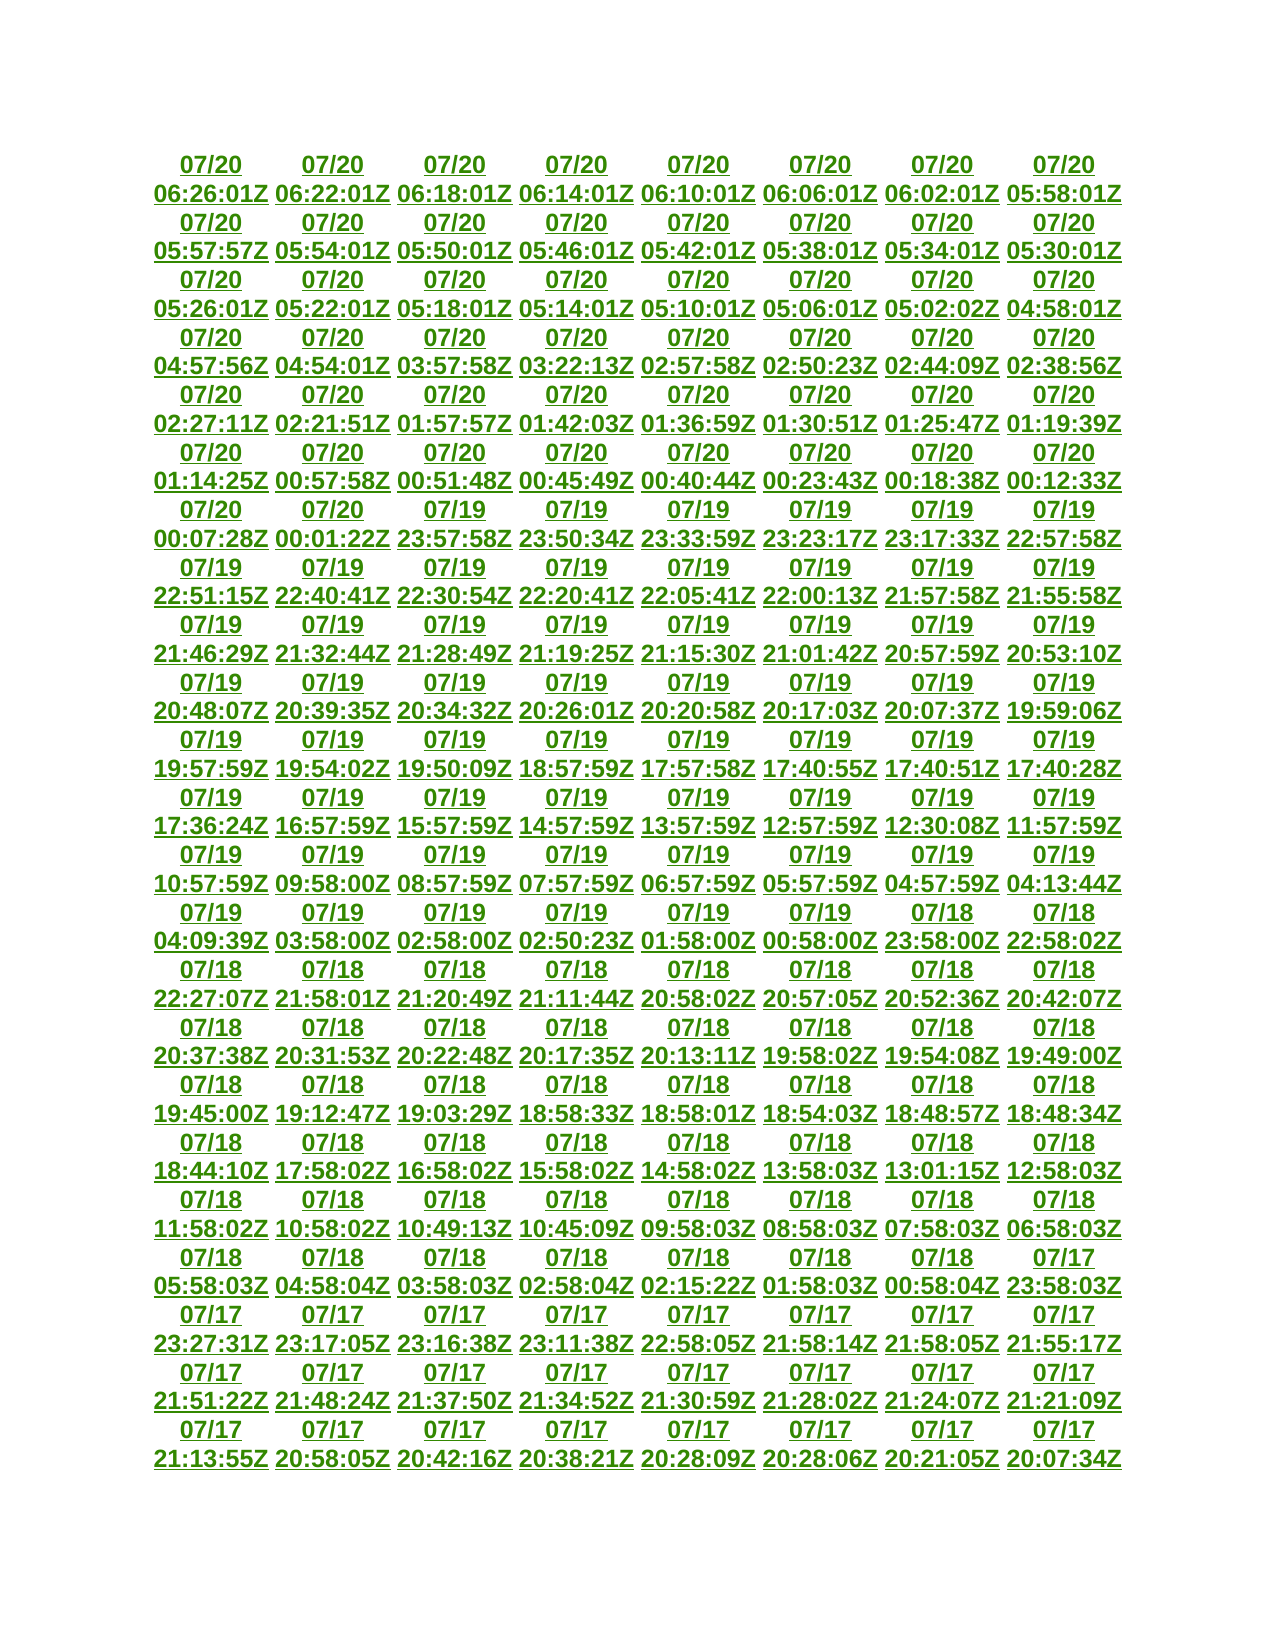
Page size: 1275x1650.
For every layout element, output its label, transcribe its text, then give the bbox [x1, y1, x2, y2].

table_cell 07/20 05:22:01Z [272, 265, 394, 322]
table_cell 07/17 20:42:16Z [394, 1415, 516, 1472]
table_cell 07/19 19:57:59Z [150, 725, 272, 782]
table_cell 07/18 14:58:02Z [638, 1128, 759, 1185]
table_cell 07/19 19:54:02Z [272, 725, 394, 782]
table_cell 07/19 21:15:30Z [638, 610, 759, 667]
table_cell 07/20 00:57:58Z [272, 438, 394, 495]
table_cell 07/18 04:58:04Z [272, 1243, 394, 1300]
table_cell 07/20 05:06:01Z [759, 265, 881, 322]
table_cell 07/19 21:46:29Z [150, 610, 272, 667]
table_cell 07/18 19:54:08Z [881, 1013, 1003, 1070]
table_cell 07/19 22:00:13Z [759, 553, 881, 610]
table_cell 07/20 05:54:01Z [272, 208, 394, 265]
table_cell 07/19 20:34:32Z [394, 668, 516, 725]
table_cell 07/18 20:31:53Z [272, 1013, 394, 1070]
table_cell 07/19 21:55:58Z [1003, 553, 1125, 610]
table_cell 07/18 20:57:05Z [759, 955, 881, 1012]
table_cell 07/18 16:58:02Z [394, 1128, 516, 1185]
table_cell 07/17 21:30:59Z [638, 1358, 759, 1415]
table_cell 07/20 05:02:02Z [881, 265, 1003, 322]
table_cell 07/20 05:30:01Z [1003, 208, 1125, 265]
table_cell 07/18 13:58:03Z [759, 1128, 881, 1185]
table_cell 07/19 20:57:59Z [881, 610, 1003, 667]
table_cell 07/20 04:57:56Z [150, 323, 272, 380]
table_cell 07/20 03:22:13Z [516, 323, 637, 380]
table_cell 07/17 23:27:31Z [150, 1300, 272, 1357]
table_cell 07/17 20:58:05Z [272, 1415, 394, 1472]
table_cell 07/19 14:57:59Z [516, 783, 637, 840]
table_cell 07/17 21:24:07Z [881, 1358, 1003, 1415]
table_cell 07/19 03:58:00Z [272, 898, 394, 955]
table_cell 07/20 01:14:25Z [150, 438, 272, 495]
table_cell 07/19 15:57:59Z [394, 783, 516, 840]
table_cell 07/18 19:49:00Z [1003, 1013, 1125, 1070]
table_cell 07/19 16:57:59Z [272, 783, 394, 840]
table_cell 07/19 02:50:23Z [516, 898, 637, 955]
table_cell 07/20 05:26:01Z [150, 265, 272, 322]
table_cell 07/18 23:58:00Z [881, 898, 1003, 955]
table_cell 07/19 17:57:58Z [638, 725, 759, 782]
table_cell 07/19 21:28:49Z [394, 610, 516, 667]
table_cell 07/17 21:37:50Z [394, 1358, 516, 1415]
table_cell 07/20 06:02:01Z [881, 150, 1003, 207]
table_cell 07/19 20:17:03Z [759, 668, 881, 725]
table_cell 07/18 22:58:02Z [1003, 898, 1125, 955]
table_cell 07/17 23:58:03Z [1003, 1243, 1125, 1300]
table_cell 07/20 06:06:01Z [759, 150, 881, 207]
table_cell 07/18 10:58:02Z [272, 1185, 394, 1242]
table_cell 07/19 22:51:15Z [150, 553, 272, 610]
table_cell 07/18 10:49:13Z [394, 1185, 516, 1242]
table_cell 07/19 20:07:37Z [881, 668, 1003, 725]
table_cell 07/19 12:57:59Z [759, 783, 881, 840]
table_cell 07/19 09:58:00Z [272, 840, 394, 897]
table_cell 07/20 05:58:01Z [1003, 150, 1125, 207]
table_cell 07/17 20:38:21Z [516, 1415, 637, 1472]
table_cell 07/19 05:57:59Z [759, 840, 881, 897]
table_cell 07/18 20:13:11Z [638, 1013, 759, 1070]
table_cell 07/17 20:21:05Z [881, 1415, 1003, 1472]
table_cell 07/18 02:58:04Z [516, 1243, 637, 1300]
table_cell 07/19 06:57:59Z [638, 840, 759, 897]
table_cell 07/20 05:10:01Z [638, 265, 759, 322]
table_cell 07/18 17:58:02Z [272, 1128, 394, 1185]
table_cell 07/20 01:42:03Z [516, 380, 637, 437]
table_cell 07/20 01:25:47Z [881, 380, 1003, 437]
table_cell 07/20 05:46:01Z [516, 208, 637, 265]
table_cell 07/20 06:10:01Z [638, 150, 759, 207]
table_cell 07/17 21:21:09Z [1003, 1358, 1125, 1415]
table_cell 07/18 20:37:38Z [150, 1013, 272, 1070]
table_cell 07/19 17:40:28Z [1003, 725, 1125, 782]
table_cell 07/18 21:58:01Z [272, 955, 394, 1012]
table_cell 07/18 19:45:00Z [150, 1070, 272, 1127]
table_cell 07/20 00:45:49Z [516, 438, 637, 495]
table_cell 07/18 03:58:03Z [394, 1243, 516, 1300]
table_cell 07/20 02:57:58Z [638, 323, 759, 380]
table_cell 07/19 17:36:24Z [150, 783, 272, 840]
table_cell 07/19 21:32:44Z [272, 610, 394, 667]
table_cell 07/20 00:12:33Z [1003, 438, 1125, 495]
table_cell 07/19 20:53:10Z [1003, 610, 1125, 667]
table_cell 07/17 21:34:52Z [516, 1358, 637, 1415]
table_cell 07/19 23:57:58Z [394, 495, 516, 552]
table_cell 07/19 04:13:44Z [1003, 840, 1125, 897]
table_cell 07/18 18:54:03Z [759, 1070, 881, 1127]
table_cell 07/18 13:01:15Z [881, 1128, 1003, 1185]
table_cell 07/19 04:09:39Z [150, 898, 272, 955]
table_cell 07/18 18:58:01Z [638, 1070, 759, 1127]
table_cell 07/17 23:11:38Z [516, 1300, 637, 1357]
table_cell 07/19 07:57:59Z [516, 840, 637, 897]
table_cell 07/20 06:22:01Z [272, 150, 394, 207]
table_cell 07/18 18:44:10Z [150, 1128, 272, 1185]
table_cell 07/19 21:01:42Z [759, 610, 881, 667]
table_cell 07/19 23:17:33Z [881, 495, 1003, 552]
table_cell 07/17 23:17:05Z [272, 1300, 394, 1357]
table_cell 07/19 18:57:59Z [516, 725, 637, 782]
table_cell 07/18 21:11:44Z [516, 955, 637, 1012]
table_cell 07/20 01:30:51Z [759, 380, 881, 437]
table_cell 07/18 21:20:49Z [394, 955, 516, 1012]
table_cell 07/18 10:45:09Z [516, 1185, 637, 1242]
table_cell 07/18 18:48:57Z [881, 1070, 1003, 1127]
table_cell 07/19 17:40:55Z [759, 725, 881, 782]
table_cell 07/18 15:58:02Z [516, 1128, 637, 1185]
table_cell 07/17 21:58:05Z [881, 1300, 1003, 1357]
table_cell 07/18 19:58:02Z [759, 1013, 881, 1070]
table_cell 07/17 22:58:05Z [638, 1300, 759, 1357]
table_cell 07/17 21:51:22Z [150, 1358, 272, 1415]
table_cell 07/17 21:28:02Z [759, 1358, 881, 1415]
table_cell 07/19 13:57:59Z [638, 783, 759, 840]
table_cell 07/18 18:48:34Z [1003, 1070, 1125, 1127]
table_cell 07/18 07:58:03Z [881, 1185, 1003, 1242]
table_cell 07/18 19:12:47Z [272, 1070, 394, 1127]
table_cell 07/20 05:14:01Z [516, 265, 637, 322]
table_cell 07/19 19:50:09Z [394, 725, 516, 782]
table_cell 07/19 22:57:58Z [1003, 495, 1125, 552]
table_cell 07/19 17:40:51Z [881, 725, 1003, 782]
table_cell 07/20 06:18:01Z [394, 150, 516, 207]
table_cell 07/20 05:42:01Z [638, 208, 759, 265]
table_cell 07/19 01:58:00Z [638, 898, 759, 955]
table_cell 07/20 05:18:01Z [394, 265, 516, 322]
table_cell 07/17 20:28:06Z [759, 1415, 881, 1472]
table_cell 07/17 20:07:34Z [1003, 1415, 1125, 1472]
table_cell 07/19 10:57:59Z [150, 840, 272, 897]
table_cell 07/19 12:30:08Z [881, 783, 1003, 840]
table_cell 07/18 00:58:04Z [881, 1243, 1003, 1300]
table_cell 07/19 22:30:54Z [394, 553, 516, 610]
table_cell 07/20 05:57:57Z [150, 208, 272, 265]
table_cell 07/18 18:58:33Z [516, 1070, 637, 1127]
table_cell 07/19 23:33:59Z [638, 495, 759, 552]
table_cell 07/19 11:57:59Z [1003, 783, 1125, 840]
table_cell 07/19 02:58:00Z [394, 898, 516, 955]
table_cell 07/18 20:58:02Z [638, 955, 759, 1012]
table_cell 07/20 00:51:48Z [394, 438, 516, 495]
table_cell 07/17 21:13:55Z [150, 1415, 272, 1472]
table_cell 07/18 22:27:07Z [150, 955, 272, 1012]
table_cell 07/20 00:18:38Z [881, 438, 1003, 495]
table_cell 07/20 02:50:23Z [759, 323, 881, 380]
table_cell 07/19 04:57:59Z [881, 840, 1003, 897]
table_cell 07/20 00:01:22Z [272, 495, 394, 552]
table_cell 07/20 03:57:58Z [394, 323, 516, 380]
table_cell 07/20 06:26:01Z [150, 150, 272, 207]
table_cell 07/20 06:14:01Z [516, 150, 637, 207]
table_cell 07/20 02:38:56Z [1003, 323, 1125, 380]
table_cell 07/19 08:57:59Z [394, 840, 516, 897]
table_cell 07/17 21:55:17Z [1003, 1300, 1125, 1357]
table_cell 07/18 08:58:03Z [759, 1185, 881, 1242]
table_cell 07/19 20:48:07Z [150, 668, 272, 725]
table_cell 07/18 02:15:22Z [638, 1243, 759, 1300]
table_cell 07/20 05:50:01Z [394, 208, 516, 265]
table_cell 07/20 04:54:01Z [272, 323, 394, 380]
table_cell 07/19 23:23:17Z [759, 495, 881, 552]
table_cell 07/18 12:58:03Z [1003, 1128, 1125, 1185]
table_cell 07/20 04:58:01Z [1003, 265, 1125, 322]
table_cell 07/19 20:20:58Z [638, 668, 759, 725]
table_cell 07/18 19:03:29Z [394, 1070, 516, 1127]
table_cell 07/20 02:27:11Z [150, 380, 272, 437]
table_cell 07/20 02:21:51Z [272, 380, 394, 437]
table_cell 07/20 01:36:59Z [638, 380, 759, 437]
table_cell 07/17 23:16:38Z [394, 1300, 516, 1357]
table_cell 07/18 05:58:03Z [150, 1243, 272, 1300]
table_cell 07/20 05:34:01Z [881, 208, 1003, 265]
table_cell 07/17 21:48:24Z [272, 1358, 394, 1415]
table_cell 07/19 22:20:41Z [516, 553, 637, 610]
table_cell 07/19 21:57:58Z [881, 553, 1003, 610]
table_cell 07/20 05:38:01Z [759, 208, 881, 265]
table_cell 07/17 20:28:09Z [638, 1415, 759, 1472]
table_cell 07/18 09:58:03Z [638, 1185, 759, 1242]
table_cell 07/20 00:40:44Z [638, 438, 759, 495]
table_cell 07/18 20:42:07Z [1003, 955, 1125, 1012]
table_cell 07/18 20:22:48Z [394, 1013, 516, 1070]
table_cell 07/19 20:26:01Z [516, 668, 637, 725]
table_cell 07/19 22:40:41Z [272, 553, 394, 610]
table_cell 07/19 23:50:34Z [516, 495, 637, 552]
table_cell 07/18 20:52:36Z [881, 955, 1003, 1012]
table_cell 07/18 11:58:02Z [150, 1185, 272, 1242]
table_cell 07/18 01:58:03Z [759, 1243, 881, 1300]
table_cell 07/19 20:39:35Z [272, 668, 394, 725]
table_cell 07/17 21:58:14Z [759, 1300, 881, 1357]
table_cell 07/20 02:44:09Z [881, 323, 1003, 380]
table_cell 07/18 20:17:35Z [516, 1013, 637, 1070]
table_cell 07/18 06:58:03Z [1003, 1185, 1125, 1242]
table_cell 07/20 00:07:28Z [150, 495, 272, 552]
table_cell 07/20 01:57:57Z [394, 380, 516, 437]
table_cell 07/19 22:05:41Z [638, 553, 759, 610]
table_cell 07/19 00:58:00Z [759, 898, 881, 955]
table_cell 07/20 00:23:43Z [759, 438, 881, 495]
table_cell 07/20 01:19:39Z [1003, 380, 1125, 437]
table_cell 07/19 21:19:25Z [516, 610, 637, 667]
table_cell 07/19 19:59:06Z [1003, 668, 1125, 725]
